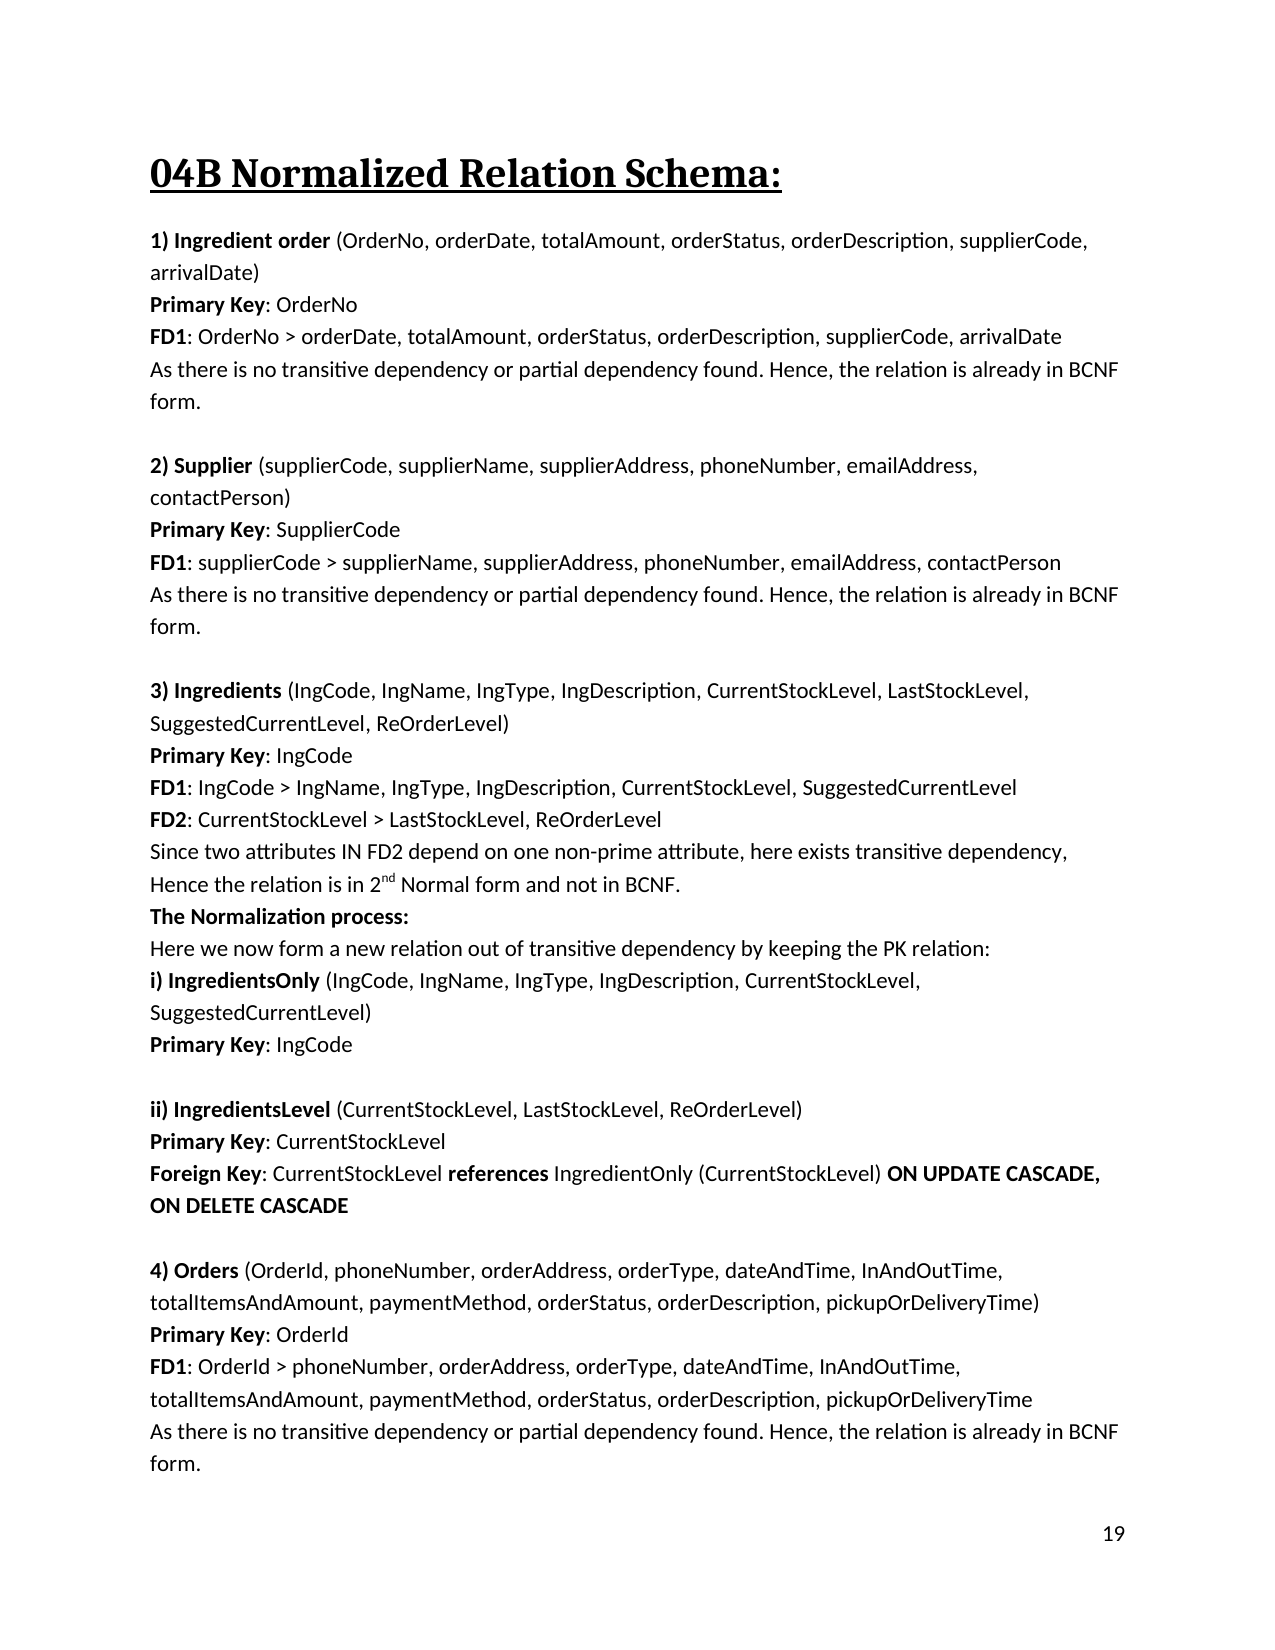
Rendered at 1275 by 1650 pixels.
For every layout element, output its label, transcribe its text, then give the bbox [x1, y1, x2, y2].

text As there is no transitive dependency or partial dependency found. Hence, the relation is already in BCNF form. [150, 355, 1125, 415]
text FD1: OrderId > phoneNumber, orderAddress, orderType, dateAndTime, InAndOutTime, totalItemsAndAmount, paymentMethod, orderStatus, orderDescription, pickupOrDeliveryTime [150, 1352, 1125, 1413]
text As there is no transitive dependency or partial dependency found. Hence, the relation is already in BCNF form. [150, 580, 1125, 640]
text 2) Supplier (supplierCode, supplierName, supplierAddress, phoneNumber, emailAddress, contactPerson) [150, 451, 1125, 511]
text i) IngredientsOnly (IngCode, IngName, IngType, IngDescription, CurrentStockLevel, SuggestedCurrentLevel) [150, 966, 1125, 1026]
text Primary Key: CurrentStockLevel [150, 1127, 1125, 1155]
text As there is no transitive dependency or partial dependency found. Hence, the relation is already in BCNF form. [150, 1417, 1125, 1477]
text 4) Orders (OrderId, phoneNumber, orderAddress, orderType, dateAndTime, InAndOutTime, totalItemsAndAmount, paymentMethod, orderStatus, orderDescription, pickupOrDeliveryTime) [150, 1256, 1125, 1316]
text 04B Normalized Relation Schema: [150, 150, 1125, 198]
text Primary Key: IngCode [150, 1031, 1125, 1059]
text ii) IngredientsLevel (CurrentStockLevel, LastStockLevel, ReOrderLevel) [150, 1095, 1125, 1123]
text Primary Key: OrderNo [150, 290, 1125, 318]
text Primary Key: OrderId [150, 1320, 1125, 1348]
text Here we now form a new relation out of transitive dependency by keeping the PK relation: [150, 934, 1125, 962]
text FD2: CurrentStockLevel > LastStockLevel, ReOrderLevel [150, 805, 1125, 833]
text 1) Ingredient order (OrderNo, orderDate, totalAmount, orderStatus, orderDescription, supplierCode, arrivalDate) [150, 226, 1125, 286]
text Since two attributes IN FD2 depend on one non-prime attribute, here exists transitive dependency, Hence the relation is in 2nd Normal form and not in BCNF. [150, 837, 1125, 898]
text Primary Key: SupplierCode [150, 516, 1125, 544]
text Primary Key: IngCode [150, 741, 1125, 769]
text FD1: IngCode > IngName, IngType, IngDescription, CurrentStockLevel, SuggestedCurrentLevel [150, 773, 1125, 801]
text FD1: supplierCode > supplierName, supplierAddress, phoneNumber, emailAddress, contactPerson [150, 548, 1125, 576]
text The Normalization process: [150, 902, 1125, 930]
text FD1: OrderNo > orderDate, totalAmount, orderStatus, orderDescription, supplierCode, arrivalDate [150, 322, 1125, 351]
text Foreign Key: CurrentStockLevel references IngredientOnly (CurrentStockLevel) ON UPDATE CASCADE, ON DELETE CASCADE [150, 1159, 1125, 1219]
text 3) Ingredients (IngCode, IngName, IngType, IngDescription, CurrentStockLevel, LastStockLevel, SuggestedCurrentLevel, ReOrderLevel) [150, 677, 1125, 737]
